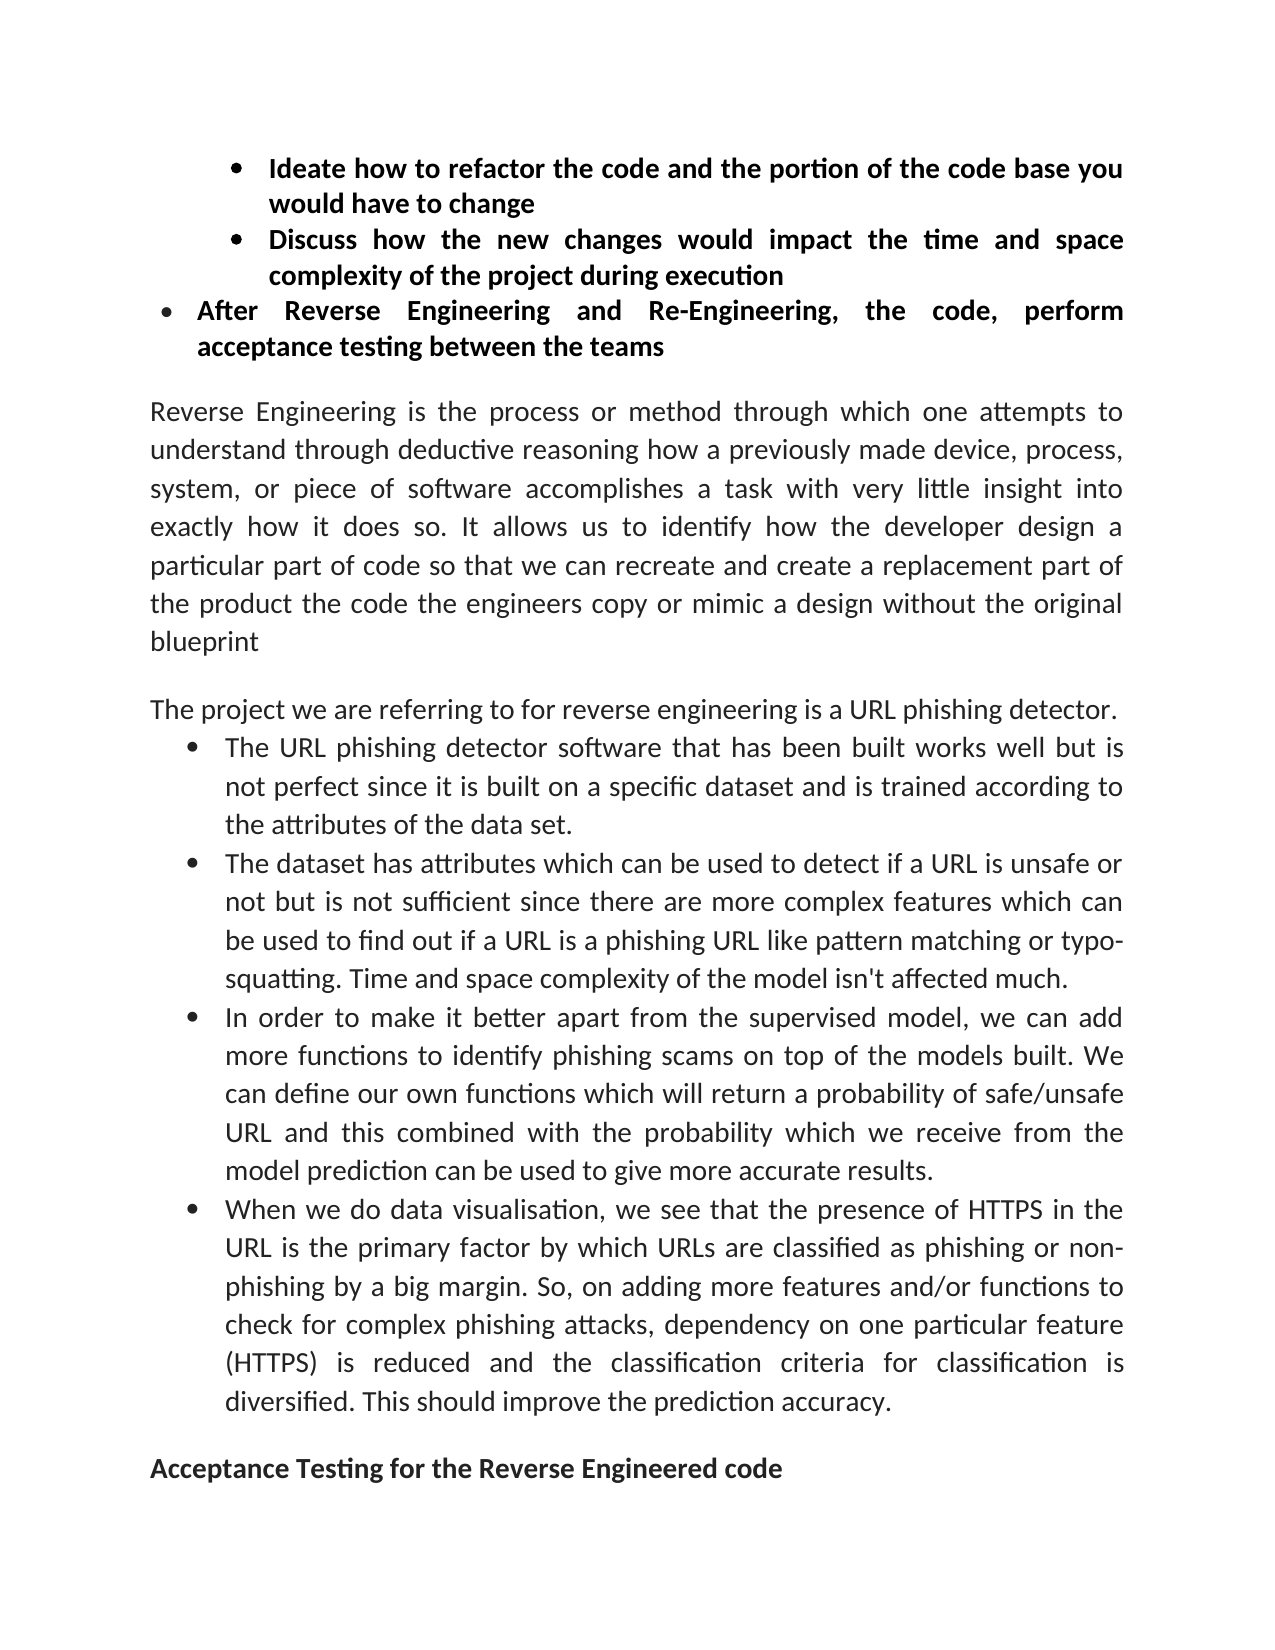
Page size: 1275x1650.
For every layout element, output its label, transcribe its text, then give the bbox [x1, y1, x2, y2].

text The project we are referring to for reverse engineering is a URL phishing detector. [150, 915, 1125, 950]
list In order to make it better apart from the supervised model, we can add more functions to identify phishing scams on top of the models built. We can define our own functions which will return a probability of safe/unsafe URL and this combined with the probability which we receive from the model prediction can be used to give more accurate results. [187, 1222, 1125, 1412]
list Exchange code bases with your neighboring teams and reverse engineer a block of code in order to understand it’s functionality [159, 150, 1125, 221]
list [187, 1414, 1125, 1488]
list After Reverse Engineering and Re-Engineering, the code, perform acceptance testing between the teams [159, 516, 1125, 587]
list The dataset has attributes which can be used to detect if a URL is unsafe or not but is not sufficient since there are more complex features which can be used to find out if a URL is a phishing URL like pattern matching or typo-squatting. Time and space complexity of the model isn't affected much. [187, 1068, 1125, 1219]
text Reverse Engineering is the process or method through which one attempts to understand through deductive reasoning how a previously made device, process, system, or piece of software accomplishes a task with very little insight into exactly how it does so. It allows us to identify how the developer design a particular part of code so that we can recreate and create a replacement part of the product the code the engineers copy or mimic a design without the original blueprint [150, 616, 1125, 883]
list Ideate how to refactor the code and the portion of the code base you would have to change [231, 315, 1125, 386]
list The URL phishing detector software that has been built works well but is not perfect since it is built on a specific dataset and is trained according to the attributes of the data set. [187, 953, 1125, 1066]
list Discuss how the new changes would impact the time and space complexity of the project during execution [231, 416, 1125, 487]
list After understanding the code block, Re-Engineer the code [159, 250, 1125, 286]
